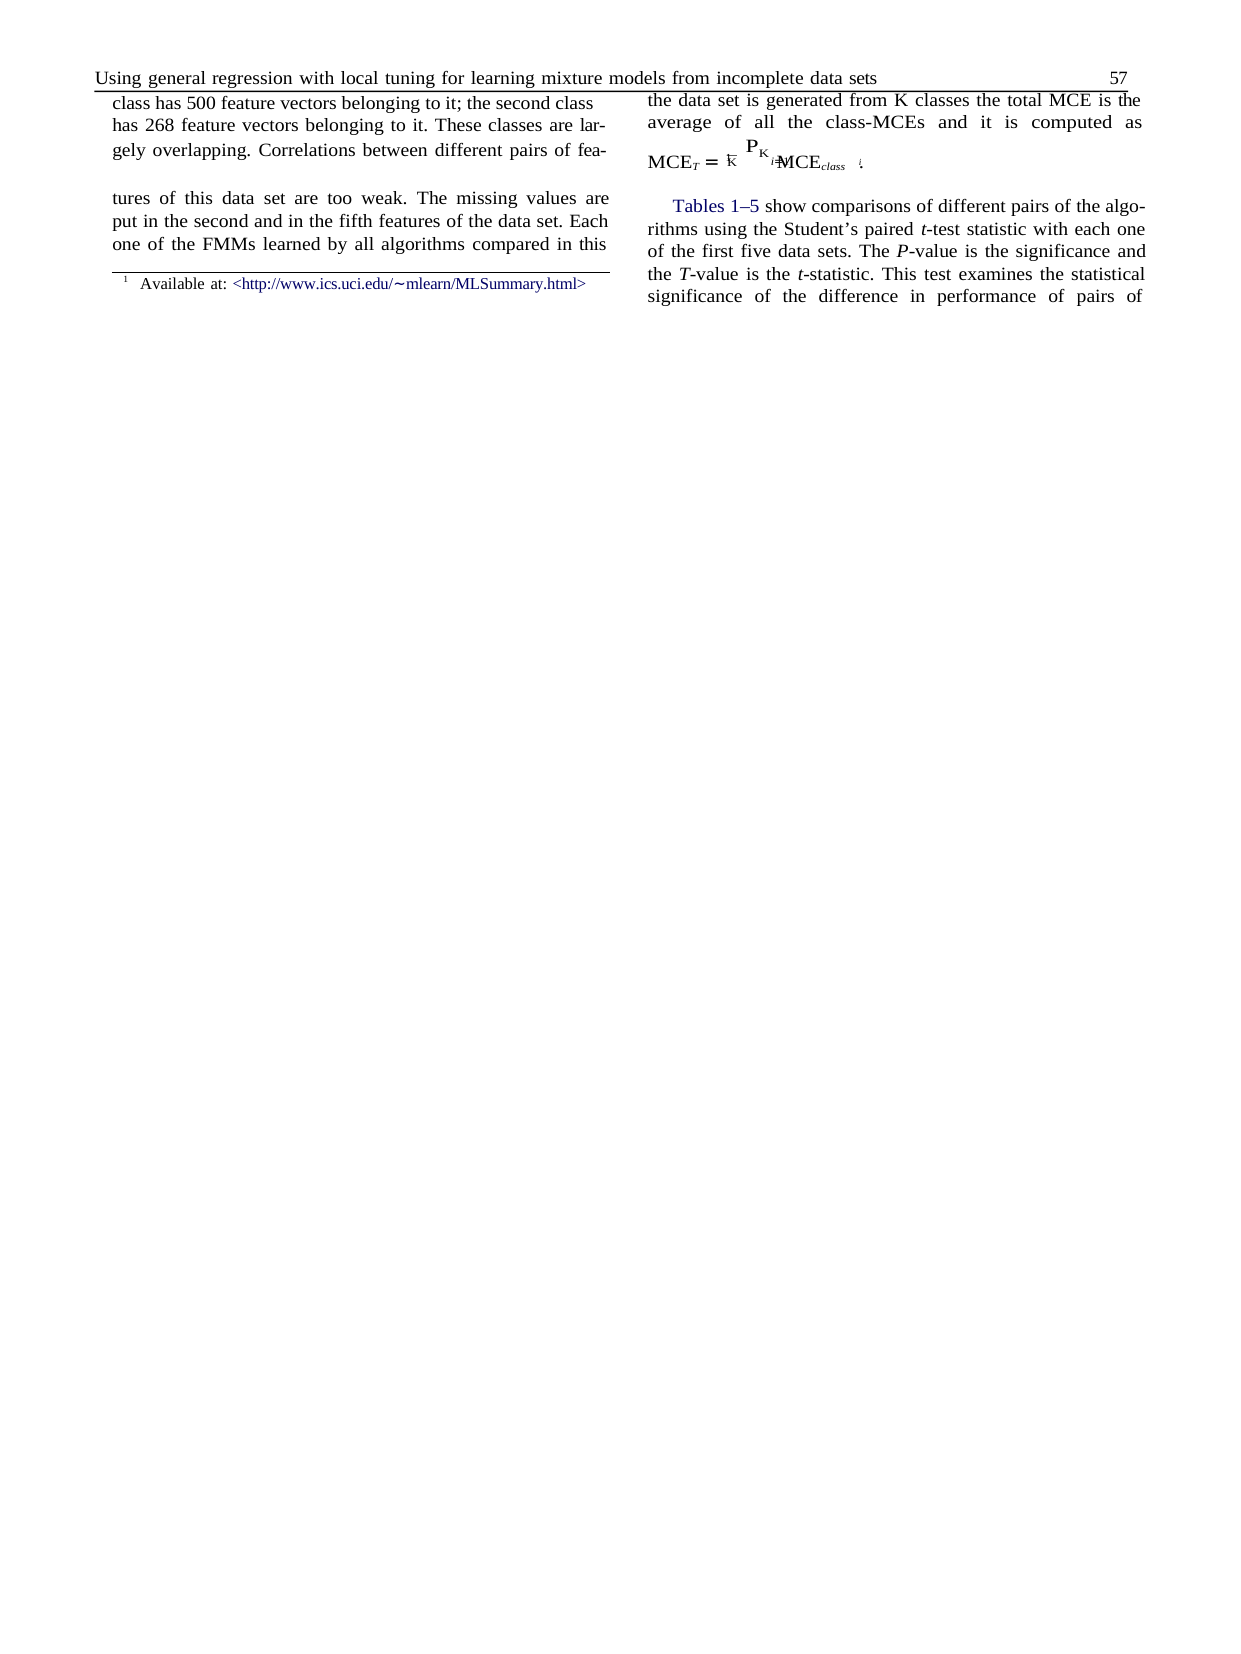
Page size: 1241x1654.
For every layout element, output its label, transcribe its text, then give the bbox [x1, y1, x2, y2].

text tures of this data set are too weak. The missing values are put in the second and in the fifth features of the data set. Each one of the FMMs learned by all algorithms compared in this [112, 187, 610, 254]
text 1 Available at: <http://www.ics.uci.edu/~mlearn/MLSummary.html> [123, 273, 614, 293]
text class has 500 feature vectors belonging to it; the second class has 268 feature vectors belonging to it. These classes are lar- [112, 92, 614, 136]
text Tables 1–5 show comparisons of different pairs of the algo- rithms using the Student’s paired t-test statistic with each one of the first five data sets. The P-value is the significance and the T-value is the t-statistic. This test examines the statistical significance of the difference in performance of pairs of [647, 195, 1146, 307]
text the data set is generated from K classes the total MCE is the [647, 92, 1157, 110]
text average of all the class-MCEs and it is computed as MCET = 1 PK MCEclass . [647, 113, 1157, 173]
